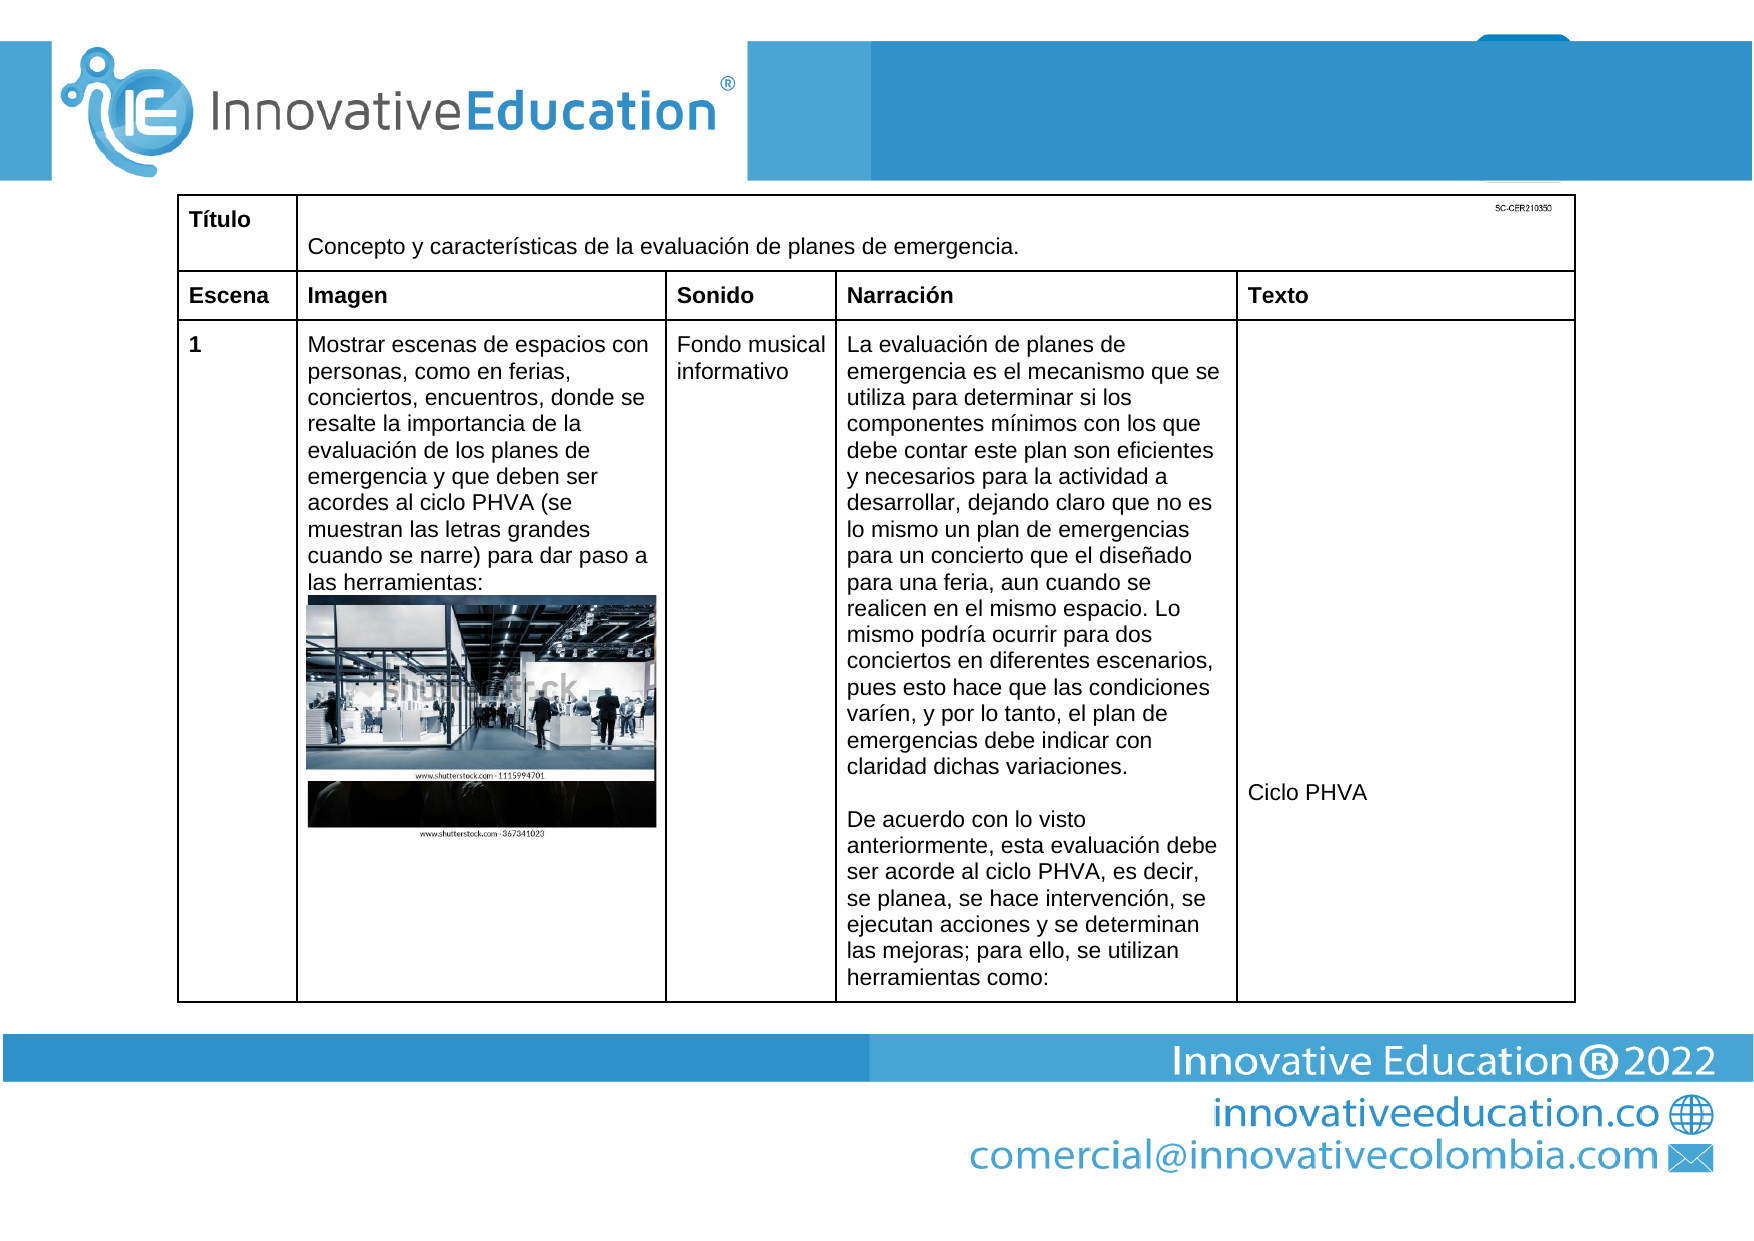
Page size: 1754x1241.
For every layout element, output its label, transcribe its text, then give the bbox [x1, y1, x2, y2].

table_cell 1 [179, 321, 296, 1001]
table_cell Narración [837, 272, 1236, 319]
picture [306, 595, 657, 839]
picture [0, 28, 1752, 194]
table_cell Concepto y características de la evaluación de planes de emergencia. [298, 196, 1574, 269]
table_cell Título [179, 196, 296, 269]
table_cell Ciclo PHVA [1238, 321, 1574, 1001]
table_cell Texto [1238, 272, 1574, 319]
table_cell Fondo musical informativo [667, 321, 835, 1001]
table_cell Imagen [298, 272, 665, 319]
table_cell Escena [179, 272, 296, 319]
picture [2, 1033, 1754, 1179]
table_cell Sonido [667, 272, 835, 319]
